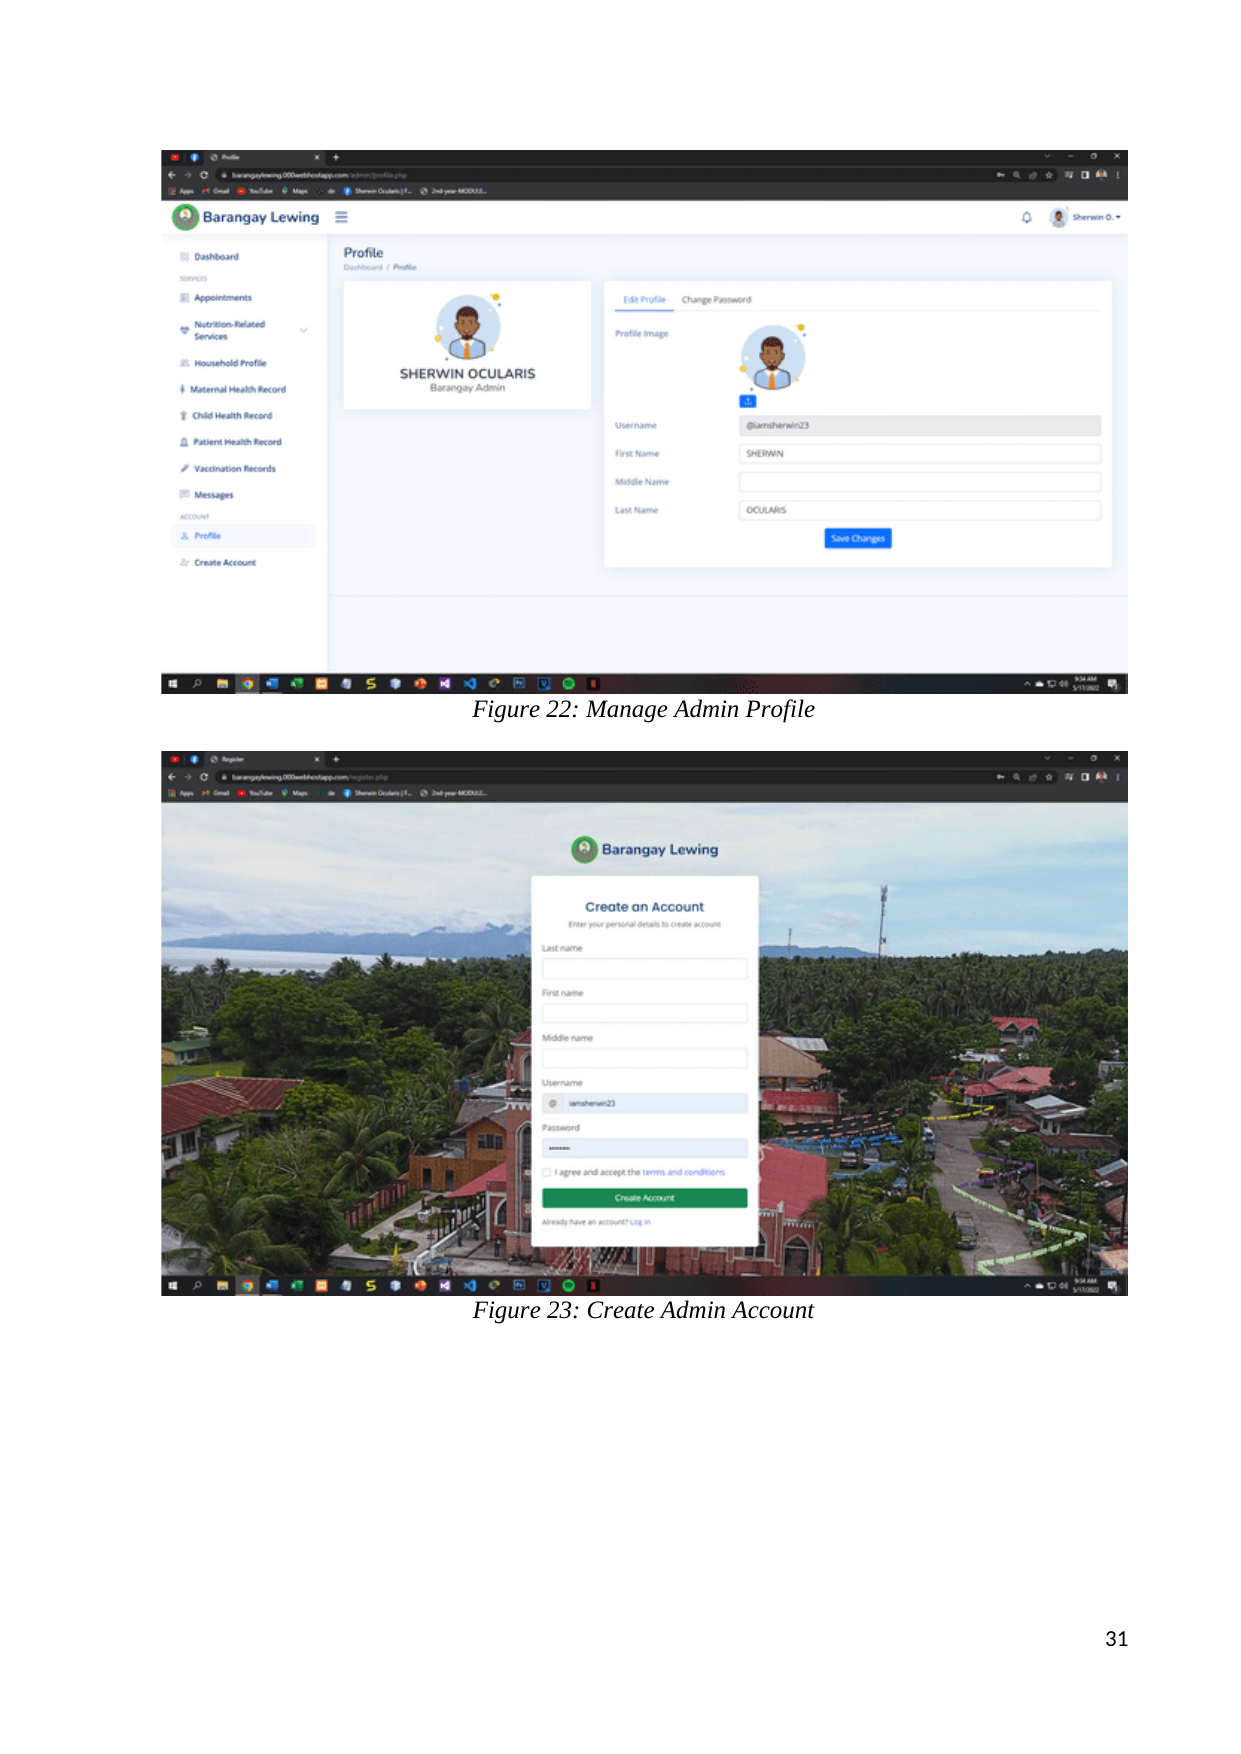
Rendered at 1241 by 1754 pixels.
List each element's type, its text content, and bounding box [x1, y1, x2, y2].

text Figure 22: Manage Admin Profile [161, 694, 1128, 723]
picture [161, 751, 1128, 1296]
picture [161, 150, 1128, 694]
text Figure 23: Create Admin Account [161, 1296, 1128, 1324]
